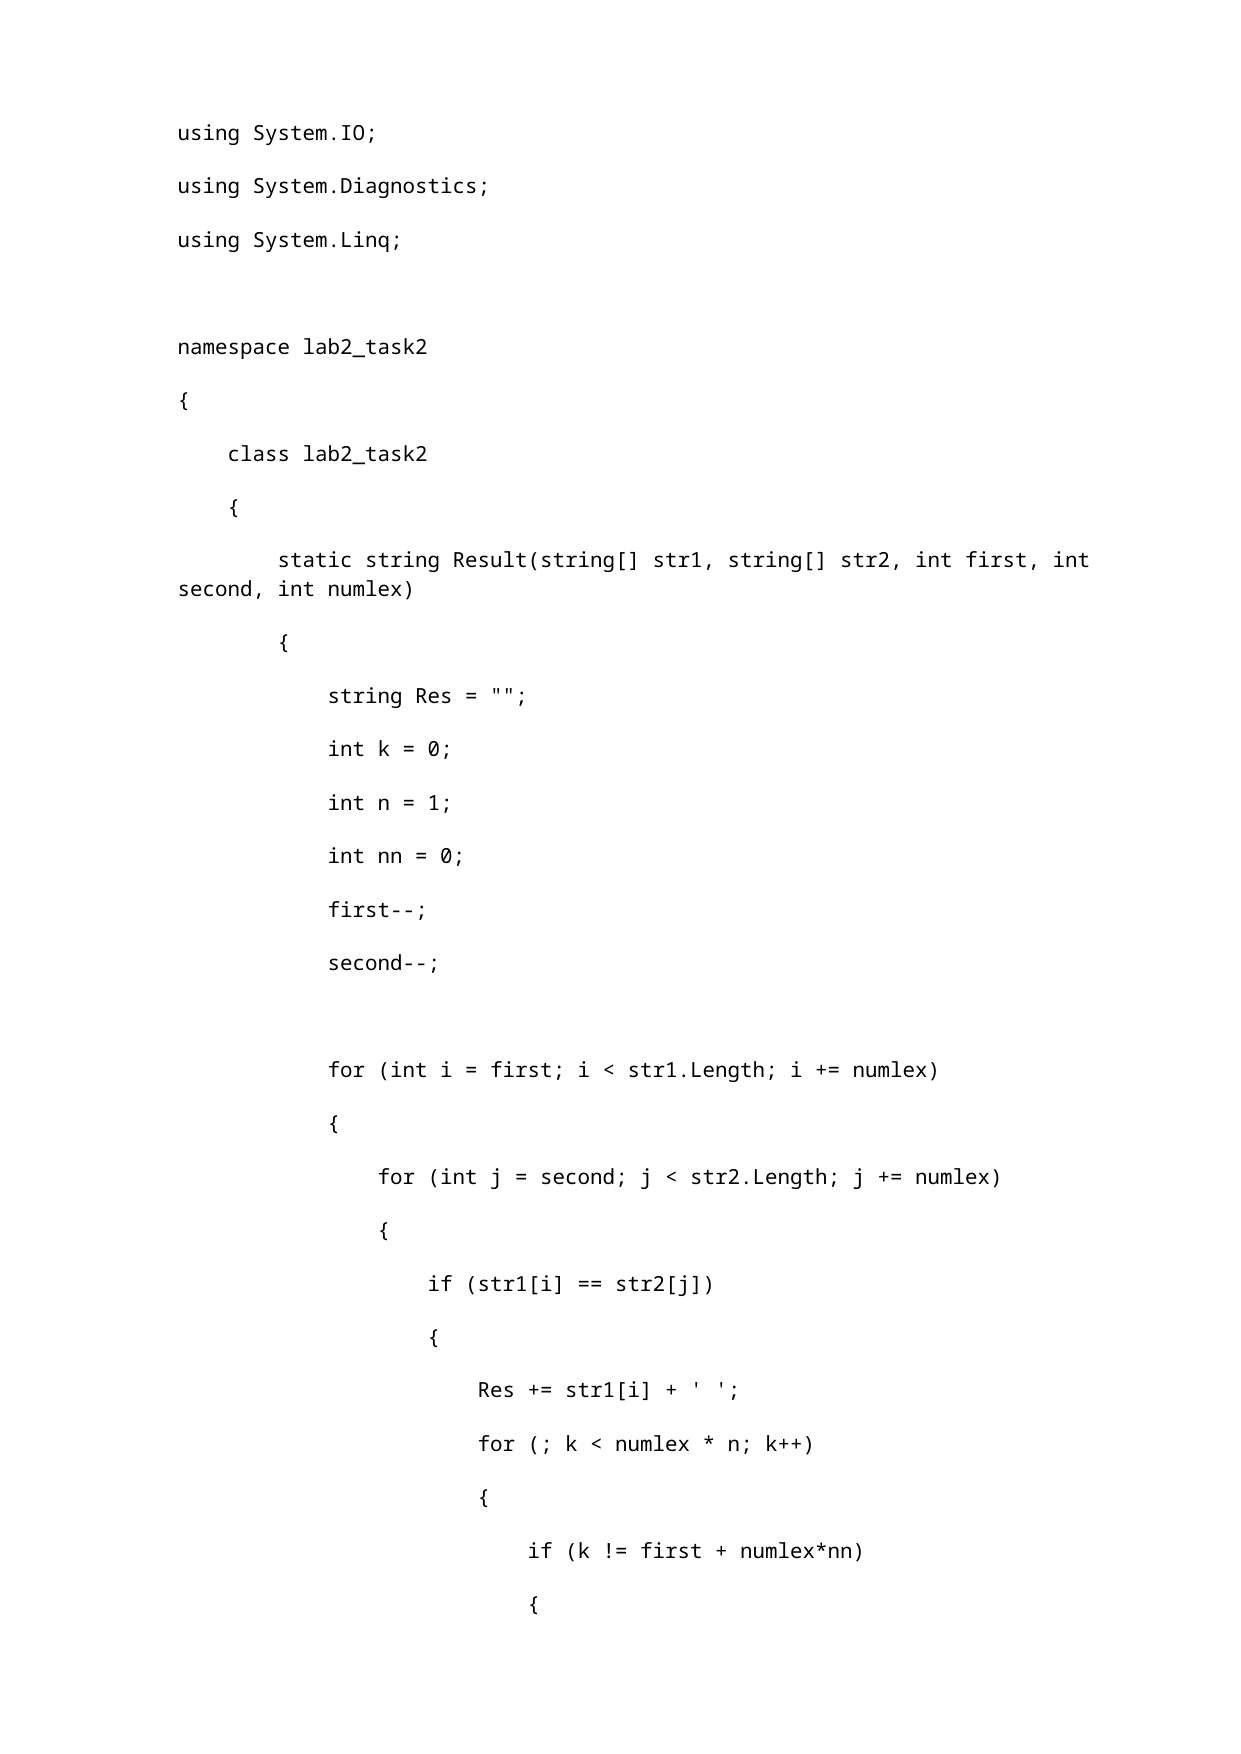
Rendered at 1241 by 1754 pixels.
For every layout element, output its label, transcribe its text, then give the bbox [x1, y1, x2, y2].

text static string Result(string[] str1, string[] str2, int first, int second, int numlex) [177, 546, 1152, 602]
text namespace lab2_task2 [177, 332, 1152, 360]
text second--; [177, 948, 1152, 977]
text first--; [177, 895, 1152, 923]
text for (; k < numlex * n; k++) [177, 1429, 1152, 1457]
text for (int j = second; j < str2.Length; j += numlex) [177, 1162, 1152, 1190]
text string Res = ""; [177, 681, 1152, 709]
text class lab2_task2 [177, 439, 1152, 467]
text Res += str1[i] + ' '; [177, 1376, 1152, 1404]
text using System.IO; [177, 118, 1152, 147]
text { [177, 1108, 1152, 1137]
text int nn = 0; [177, 841, 1152, 870]
text { [177, 385, 1152, 414]
text using System.Diagnostics; [177, 172, 1152, 200]
text for (int i = first; i < str1.Length; i += numlex) [177, 1055, 1152, 1083]
text { [177, 1215, 1152, 1244]
text int k = 0; [177, 734, 1152, 763]
text { [177, 1589, 1152, 1618]
text { [177, 627, 1152, 656]
text if (str1[i] == str2[j]) [177, 1269, 1152, 1297]
text int n = 1; [177, 788, 1152, 816]
text if (k != first + numlex*nn) [177, 1536, 1152, 1564]
text using System.Linq; [177, 225, 1152, 253]
text { [177, 1322, 1152, 1351]
text { [177, 492, 1152, 521]
text { [177, 1482, 1152, 1511]
